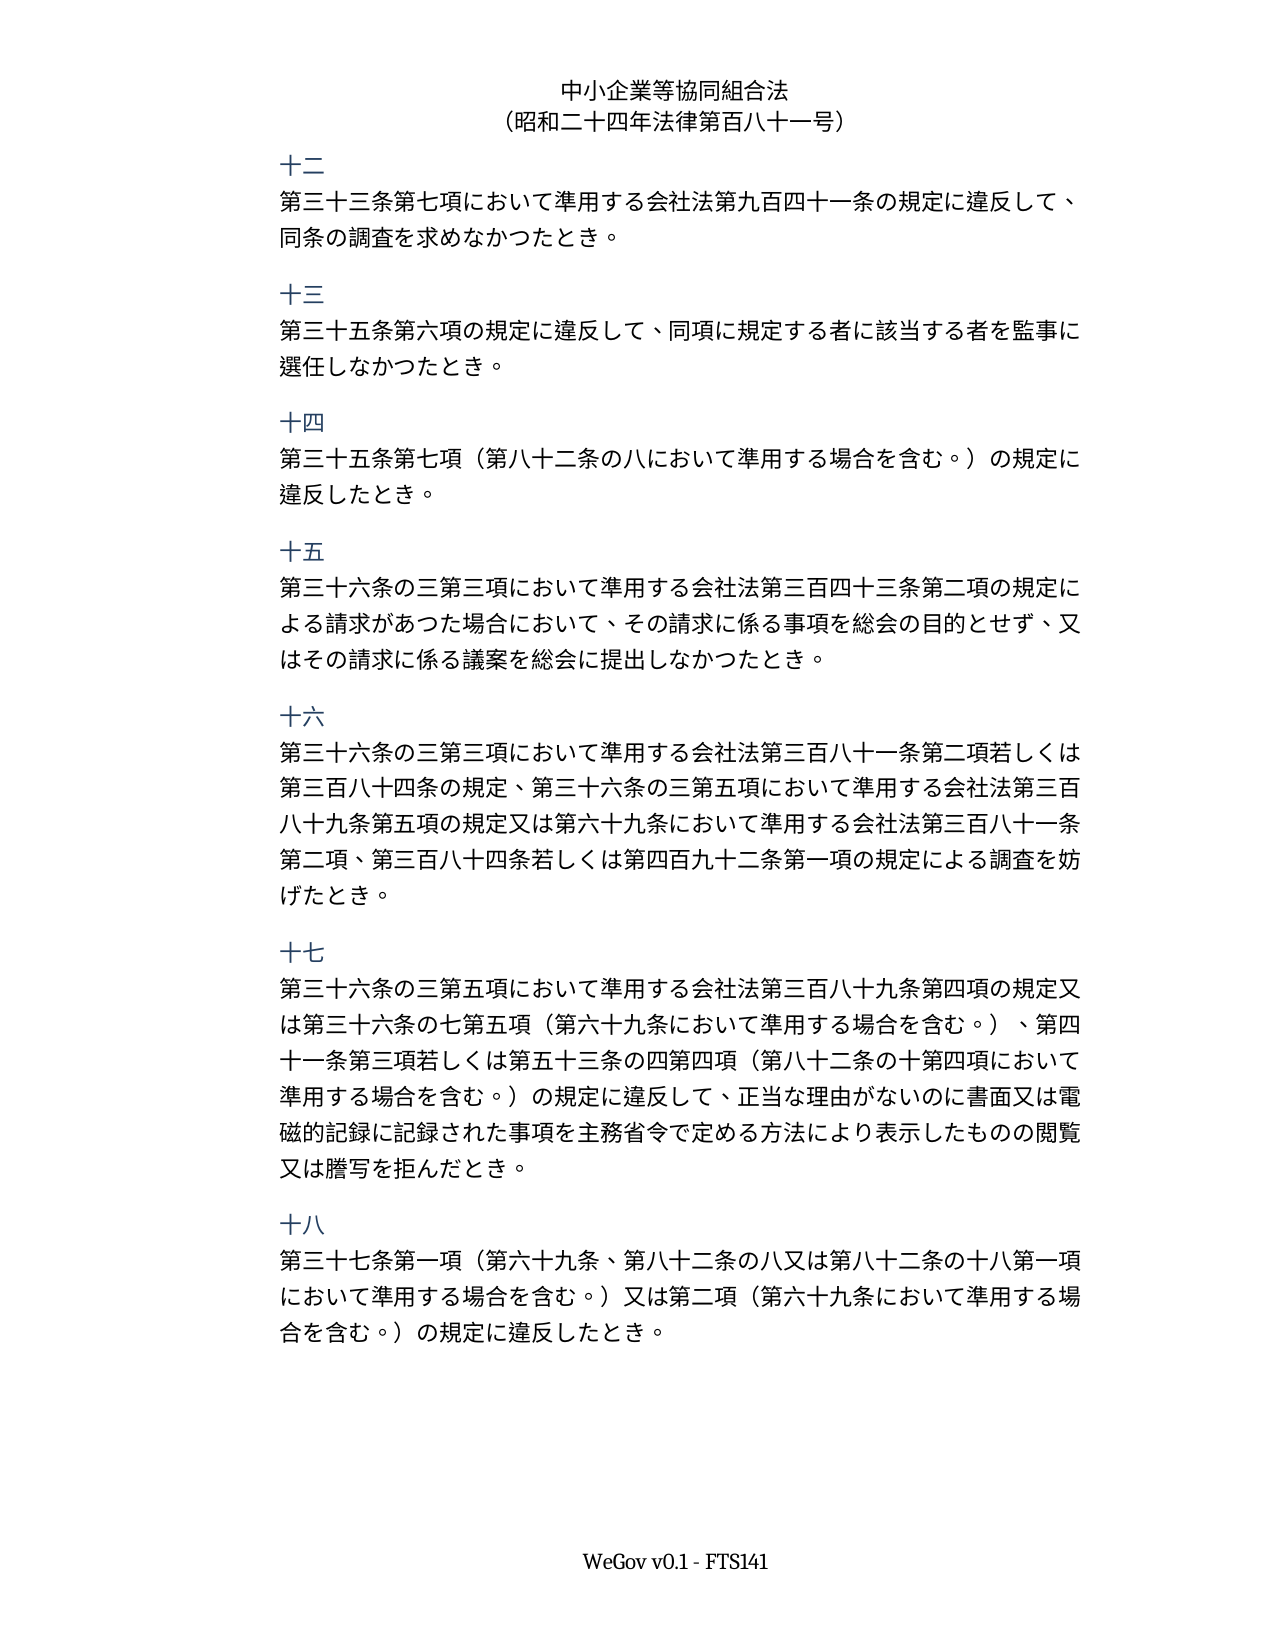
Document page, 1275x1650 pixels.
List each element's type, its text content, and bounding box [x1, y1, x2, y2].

text 第三十六条の三第五項において準用する会社法第三百八十九条第四項の規定又は第三十六条の七第五項（第六十九条において準用する場合を含む。）、第四十一条第三項若しくは第五十三条の四第四項（第八十二条の十第四項において準用する場合を含む。）の規定に違反して、正当な理由がないのに書面又は電磁的記録に記録された事項を主務省令で定める方法により表示したものの閲覧又は謄写を拒んだとき。 [279, 973, 1087, 1184]
text 第三十六条の三第三項において準用する会社法第三百四十三条第二項の規定による請求があつた場合において、その請求に係る事項を総会の目的とせず、又はその請求に係る議案を総会に提出しなかつたとき。 [279, 572, 1087, 675]
subtitle 十二 [279, 150, 1087, 181]
subtitle 十五 [279, 536, 1087, 567]
text 第三十五条第七項（第八十二条の八において準用する場合を含む。）の規定に違反したとき。 [279, 443, 1087, 510]
subtitle 十六 [279, 701, 1087, 732]
text 第三十七条第一項（第六十九条、第八十二条の八又は第八十二条の十八第一項において準用する場合を含む。）又は第二項（第六十九条において準用する場合を含む。）の規定に違反したとき。 [279, 1245, 1087, 1348]
subtitle 十八 [279, 1209, 1087, 1241]
subtitle 十三 [279, 279, 1087, 310]
text 第三十五条第六項の規定に違反して、同項に規定する者に該当する者を監事に選任しなかつたとき。 [279, 314, 1087, 382]
text 第三十六条の三第三項において準用する会社法第三百八十一条第二項若しくは第三百八十四条の規定、第三十六条の三第五項において準用する会社法第三百八十九条第五項の規定又は第六十九条において準用する会社法第三百八十一条第二項、第三百八十四条若しくは第四百九十二条第一項の規定による調査を妨げたとき。 [279, 736, 1087, 911]
subtitle 十七 [279, 937, 1087, 968]
subtitle 十四 [279, 407, 1087, 438]
text 第三十三条第七項において準用する会社法第九百四十一条の規定に違反して、同条の調査を求めなかつたとき。 [279, 186, 1087, 253]
